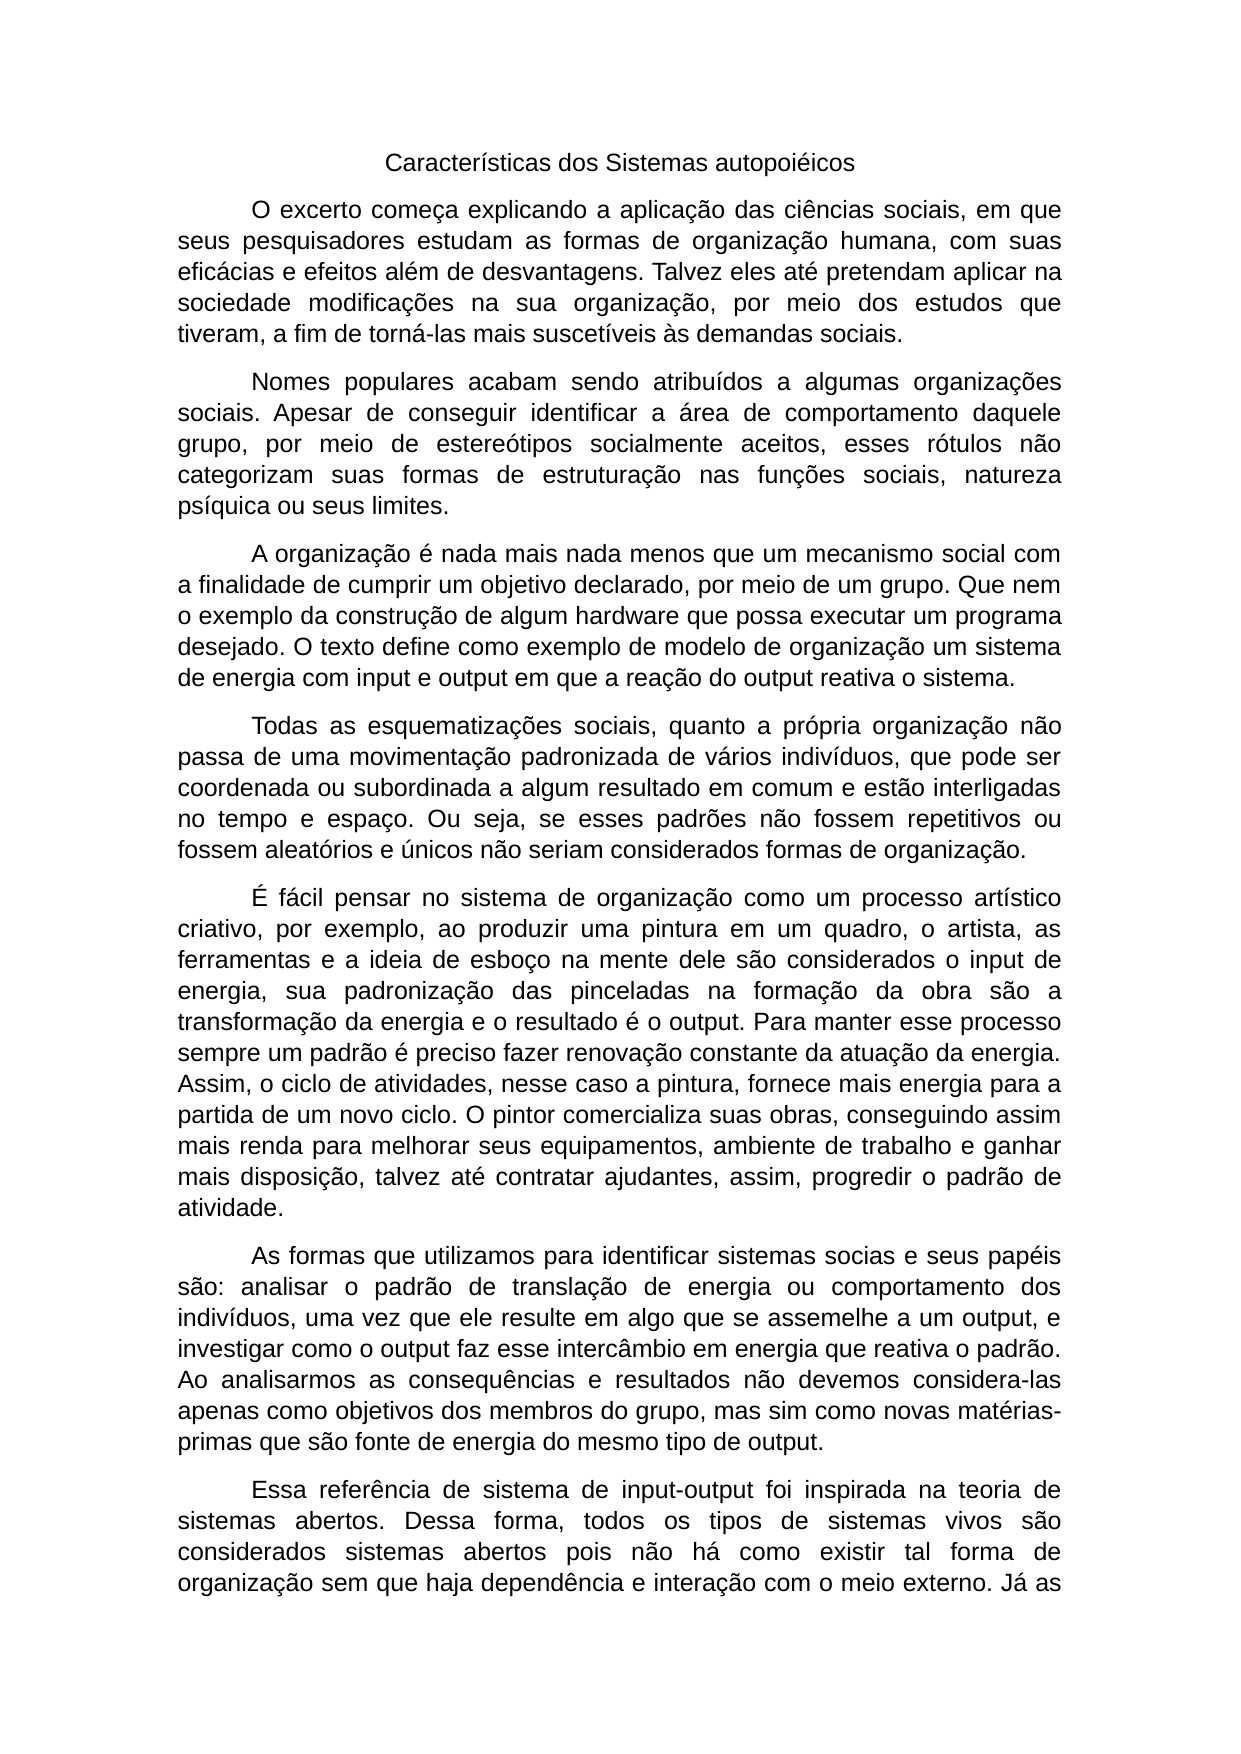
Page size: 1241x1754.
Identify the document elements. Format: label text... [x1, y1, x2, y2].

text Nomes populares acabam sendo atribuídos a algumas organizações sociais. Apesar de conseguir identificar a área de comportamento daquele grupo, por meio de estereótipos socialmente aceitos, esses rótulos não categorizam suas formas de estruturação nas funções sociais, natureza psíquica ou seus limites. [177, 367, 1063, 520]
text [177, 1475, 1063, 1597]
text Características dos Sistemas autopoiéicos [177, 148, 1063, 176]
text A organização é nada mais nada menos que um mecanismo social com a finalidade de cumprir um objetivo declarado, por meio de um grupo. Que nem o exemplo da construção de algum hardware que possa executar um programa desejado. O texto define como exemplo de modelo de organização um sistema de energia com input e output em que a reação do output reativa o sistema. [177, 539, 1063, 692]
text Todas as esquematizações sociais, quanto a própria organização não passa de uma movimentação padronizada de vários indivíduos, que pode ser coordenada ou subordinada a algum resultado em comum e estão interligadas no tempo e espaço. Ou seja, se esses padrões não fossem repetitivos ou fossem aleatórios e únicos não seriam considerados formas de organização. [177, 711, 1063, 864]
text O excerto começa explicando a aplicação das ciências sociais, em que seus pesquisadores estudam as formas de organização humana, com suas eficácias e efeitos além de desvantagens. Talvez eles até pretendam aplicar na sociedade modificações na sua organização, por meio dos estudos que tiveram, a fim de torná-las mais suscetíveis às demandas sociais. [177, 195, 1063, 348]
text As formas que utilizamos para identificar sistemas socias e seus papéis são: analisar o padrão de translação de energia ou comportamento dos indivíduos, uma vez que ele resulte em algo que se assemelhe a um output, e investigar como o output faz esse intercâmbio em energia que reativa o padrão. Ao analisarmos as consequências e resultados não devemos considera-las apenas como objetivos dos membros do grupo, mas sim como novas matérias-primas que são fonte de energia do mesmo tipo de output. [177, 1241, 1063, 1456]
text É fácil pensar no sistema de organização como um processo artístico criativo, por exemplo, ao produzir uma pintura em um quadro, o artista, as ferramentas e a ideia de esboço na mente dele são considerados o input de energia, sua padronização das pinceladas na formação da obra são a transformação da energia e o resultado é o output. Para manter esse processo sempre um padrão é preciso fazer renovação constante da atuação da energia. Assim, o ciclo de atividades, nesse caso a pintura, fornece mais energia para a partida de um novo ciclo. O pintor comercializa suas obras, conseguindo assim mais renda para melhorar seus equipamentos, ambiente de trabalho e ganhar mais disposição, talvez até contratar ajudantes, assim, progredir o padrão de atividade. [177, 883, 1063, 1222]
